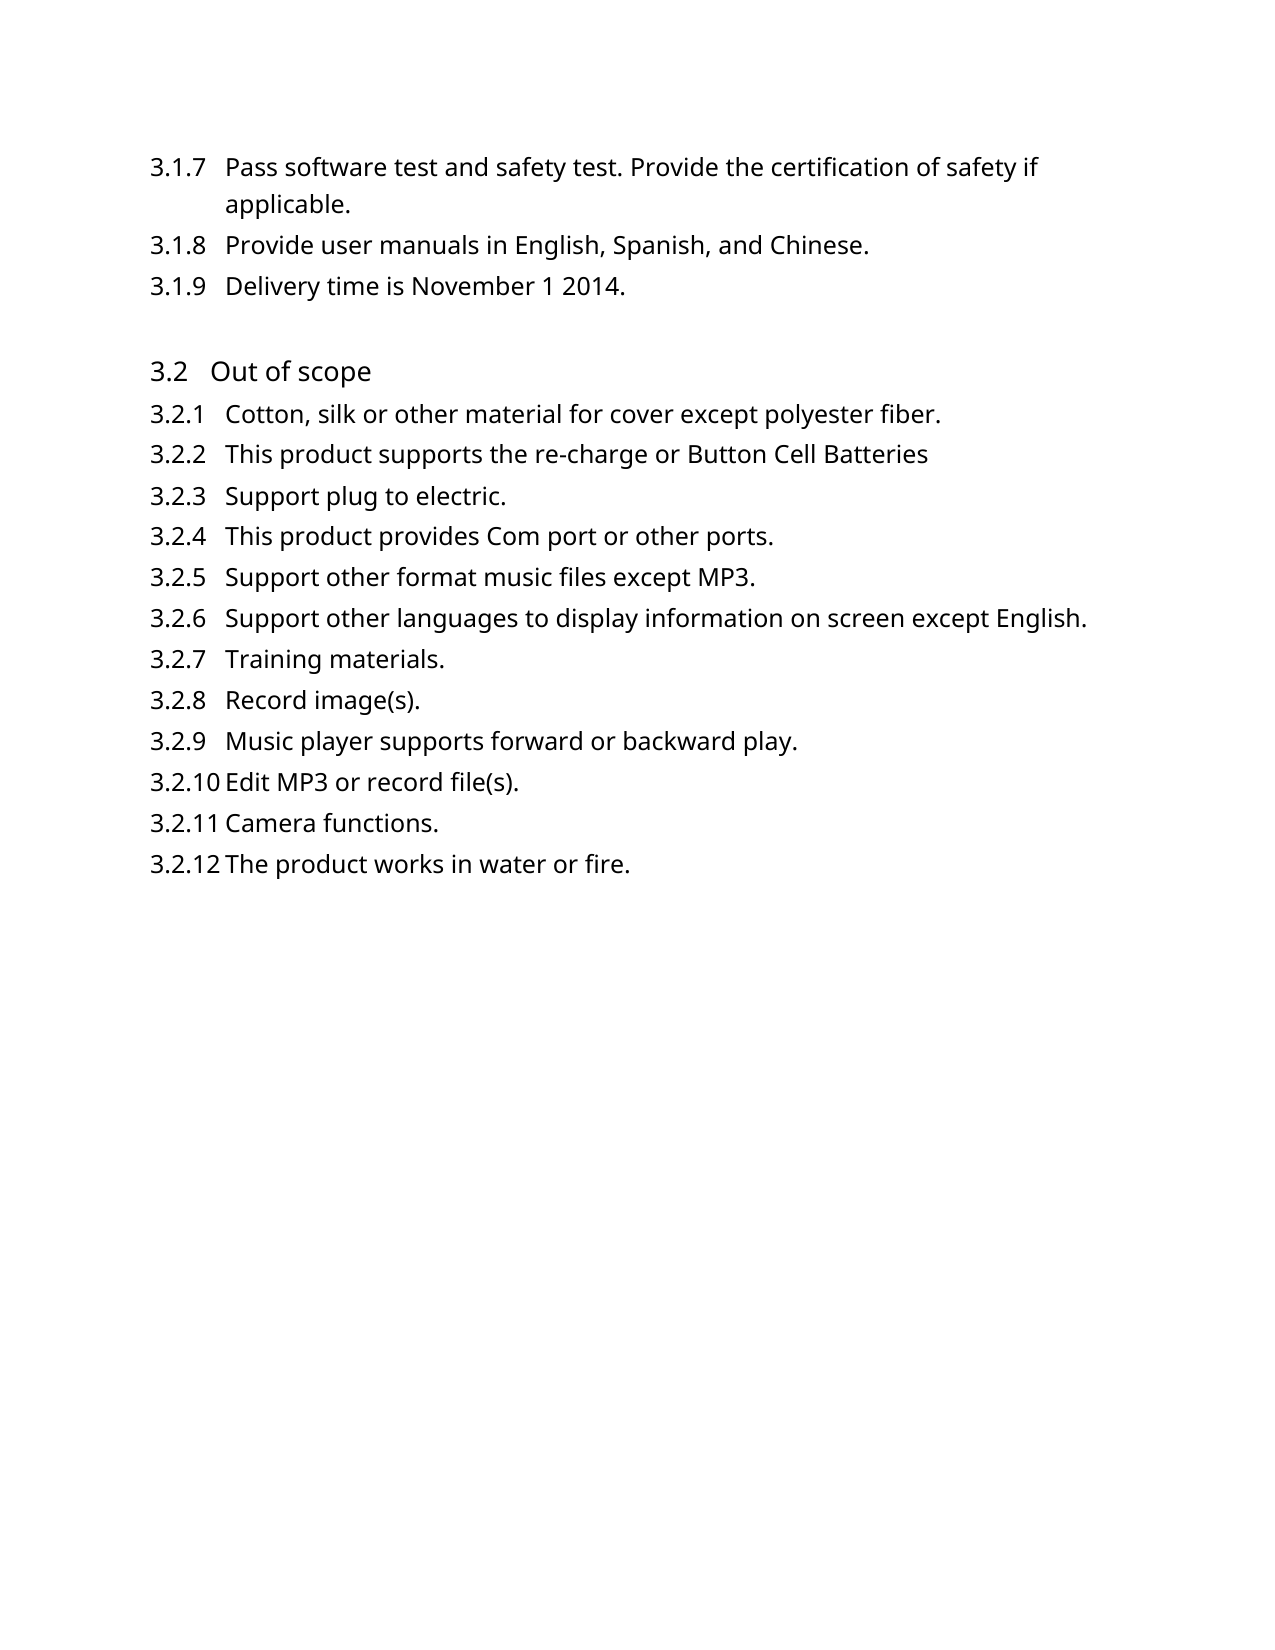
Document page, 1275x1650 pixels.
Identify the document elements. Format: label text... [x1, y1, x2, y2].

subtitle Delivery time is November 1 2014. [150, 269, 1125, 303]
subtitle Camera functions. [150, 806, 1125, 840]
subtitle Support other format music files except MP3. [150, 560, 1125, 594]
subtitle The product works in water or fire. [150, 847, 1125, 881]
subtitle Cotton, silk or other material for cover except polyester fiber. [150, 396, 1125, 430]
subtitle Support other languages to display information on screen except English. [150, 601, 1125, 635]
subtitle Provide user manuals in English, Spanish, and Chinese. [150, 228, 1125, 262]
subtitle This product supports the re-charge or Button Cell Batteries [150, 437, 1125, 471]
subtitle This product provides Com port or other ports. [150, 519, 1125, 553]
subtitle Edit MP3 or record file(s). [150, 765, 1125, 799]
subtitle Training materials. [150, 642, 1125, 676]
subtitle Support plug to electric. [150, 478, 1125, 512]
subtitle Pass software test and safety test. Provide the certification of safety if applicable. [150, 150, 1125, 221]
subtitle Record image(s). [150, 683, 1125, 717]
subtitle Out of scope [150, 352, 1125, 389]
subtitle Music player supports forward or backward play. [150, 724, 1125, 758]
